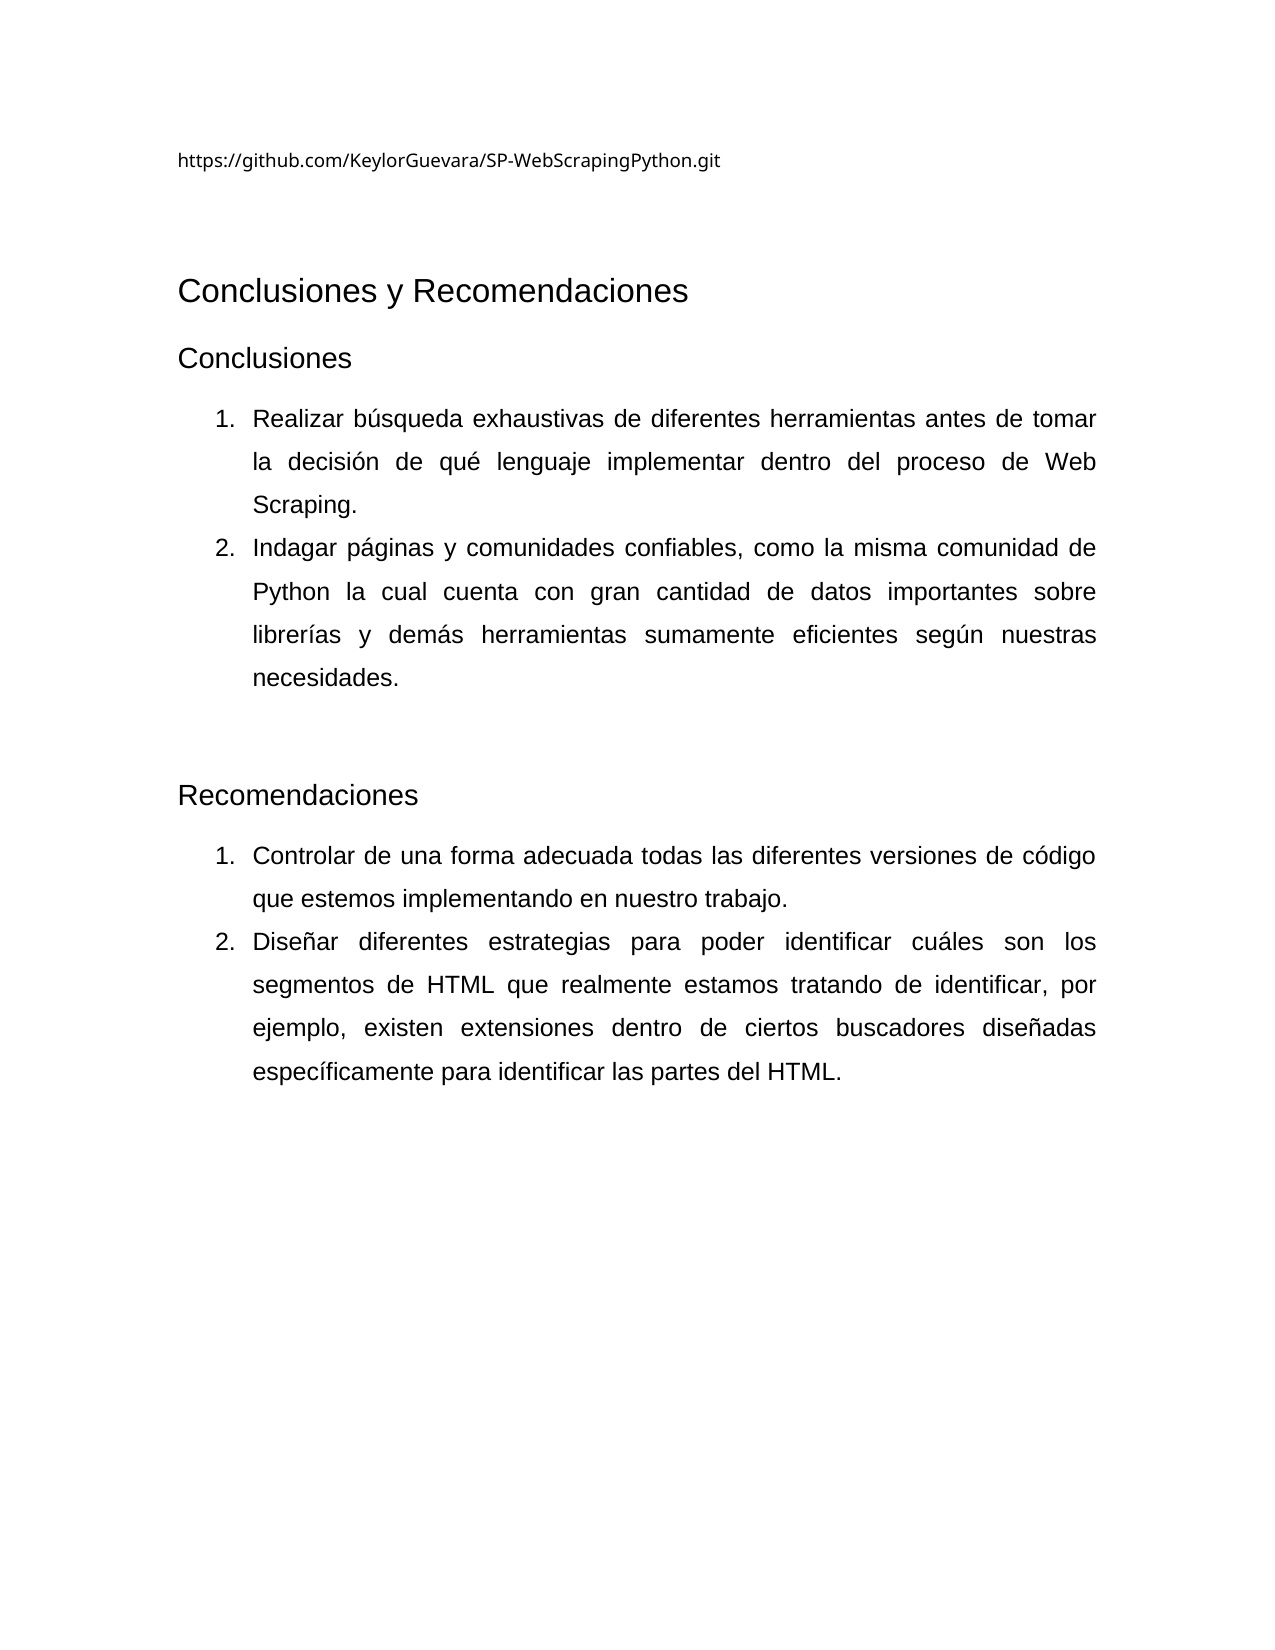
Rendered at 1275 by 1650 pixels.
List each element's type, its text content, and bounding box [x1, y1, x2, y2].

list Controlar de una forma adecuada todas las diferentes versiones de código que estemos implementando en nuestro trabajo. [215, 841, 1098, 913]
list Indagar páginas y comunidades confiables, como la misma comunidad de Python la cual cuenta con gran cantidad de datos importantes sobre librerías y demás herramientas sumamente eficientes según nuestras necesidades. [215, 533, 1098, 691]
subtitle Conclusiones y Recomendaciones [177, 271, 1098, 309]
list Diseñar diferentes estrategias para poder identificar cuáles son los segmentos de HTML que realmente estamos tratando de identificar, por ejemplo, existen extensiones dentro de ciertos buscadores diseñadas específicamente para identificar las partes del HTML. [215, 927, 1098, 1085]
subtitle Conclusiones [177, 341, 1098, 375]
list Realizar búsqueda exhaustivas de diferentes herramientas antes de tomar la decisión de qué lenguaje implementar dentro del proceso de Web Scraping. [215, 404, 1098, 519]
subtitle Recomendaciones [177, 778, 1098, 812]
text https://github.com/KeylorGuevara/SP-WebScrapingPython.git [177, 148, 1098, 173]
